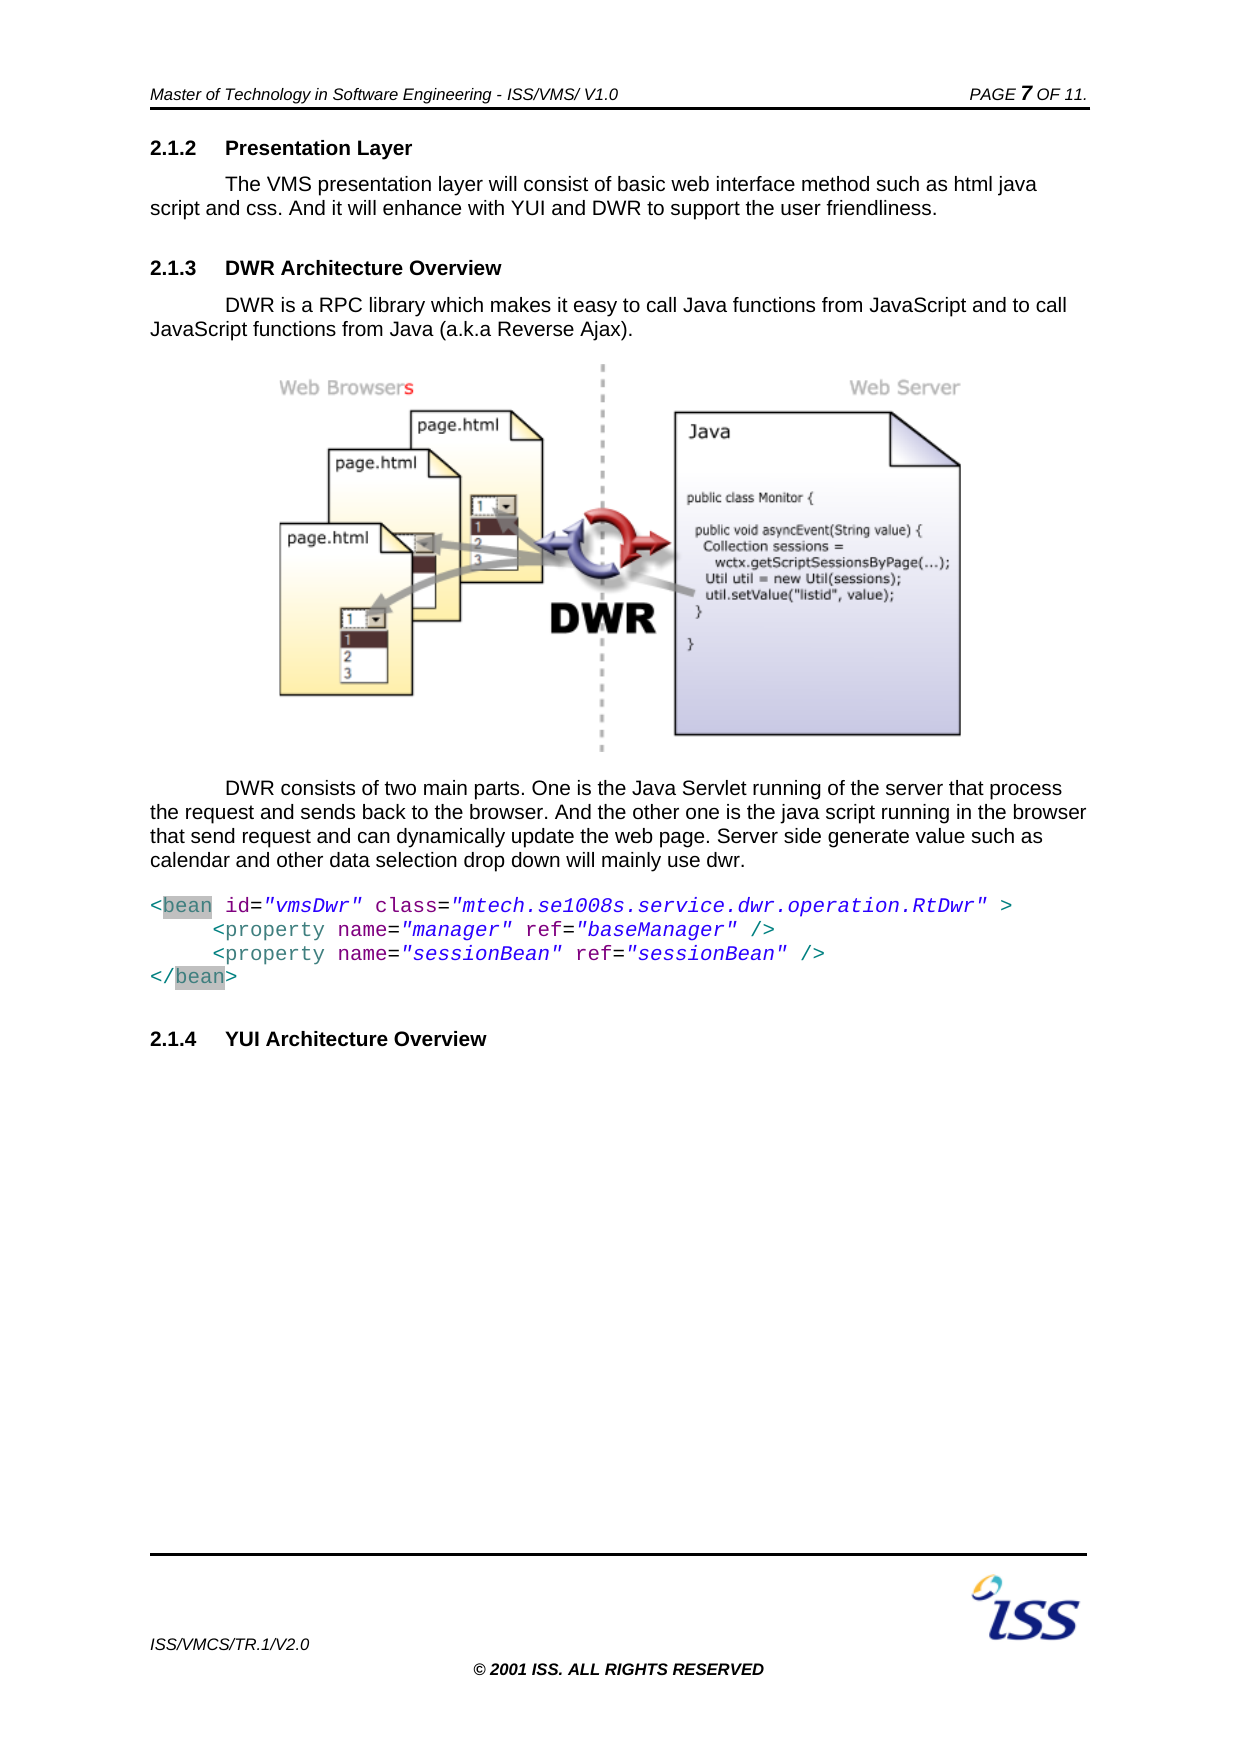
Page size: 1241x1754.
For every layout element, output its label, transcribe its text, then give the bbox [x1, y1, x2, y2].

text <property name="manager" ref="baseManager" /> [150, 919, 1090, 943]
subtitle DWR Architecture Overview [150, 256, 1090, 280]
picture [279, 364, 961, 752]
text </bean> [150, 966, 175, 990]
subtitle Presentation Layer [150, 135, 1090, 159]
text <property name="sessionBean" ref="sessionBean" /> [150, 943, 1090, 966]
text </bean> [225, 966, 1090, 990]
text DWR is a RPC library which makes it easy to call Java functions from JavaScript and to call JavaScript functions from Java (a.k.a Reverse Ajax). [150, 293, 1090, 341]
subtitle YUI Architecture Overview [150, 1027, 1090, 1051]
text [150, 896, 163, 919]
text <bean id="vmsDwr" class="mtech.se1008s.service.dwr.operation.RtDwr" > [212, 896, 1090, 919]
text DWR consists of two main parts. One is the Java Servlet running of the server that process the request and sends back to the browser. And the other one is the java script running in the browser that send request and can dynamically update the web page. Server side generate value such as calendar and other data selection drop down will mainly use dwr. [150, 776, 1090, 872]
text The VMS presentation layer will consist of basic web interface method such as html java script and css. And it will enhance with YUI and DWR to support the user friendliness. [150, 172, 1090, 220]
